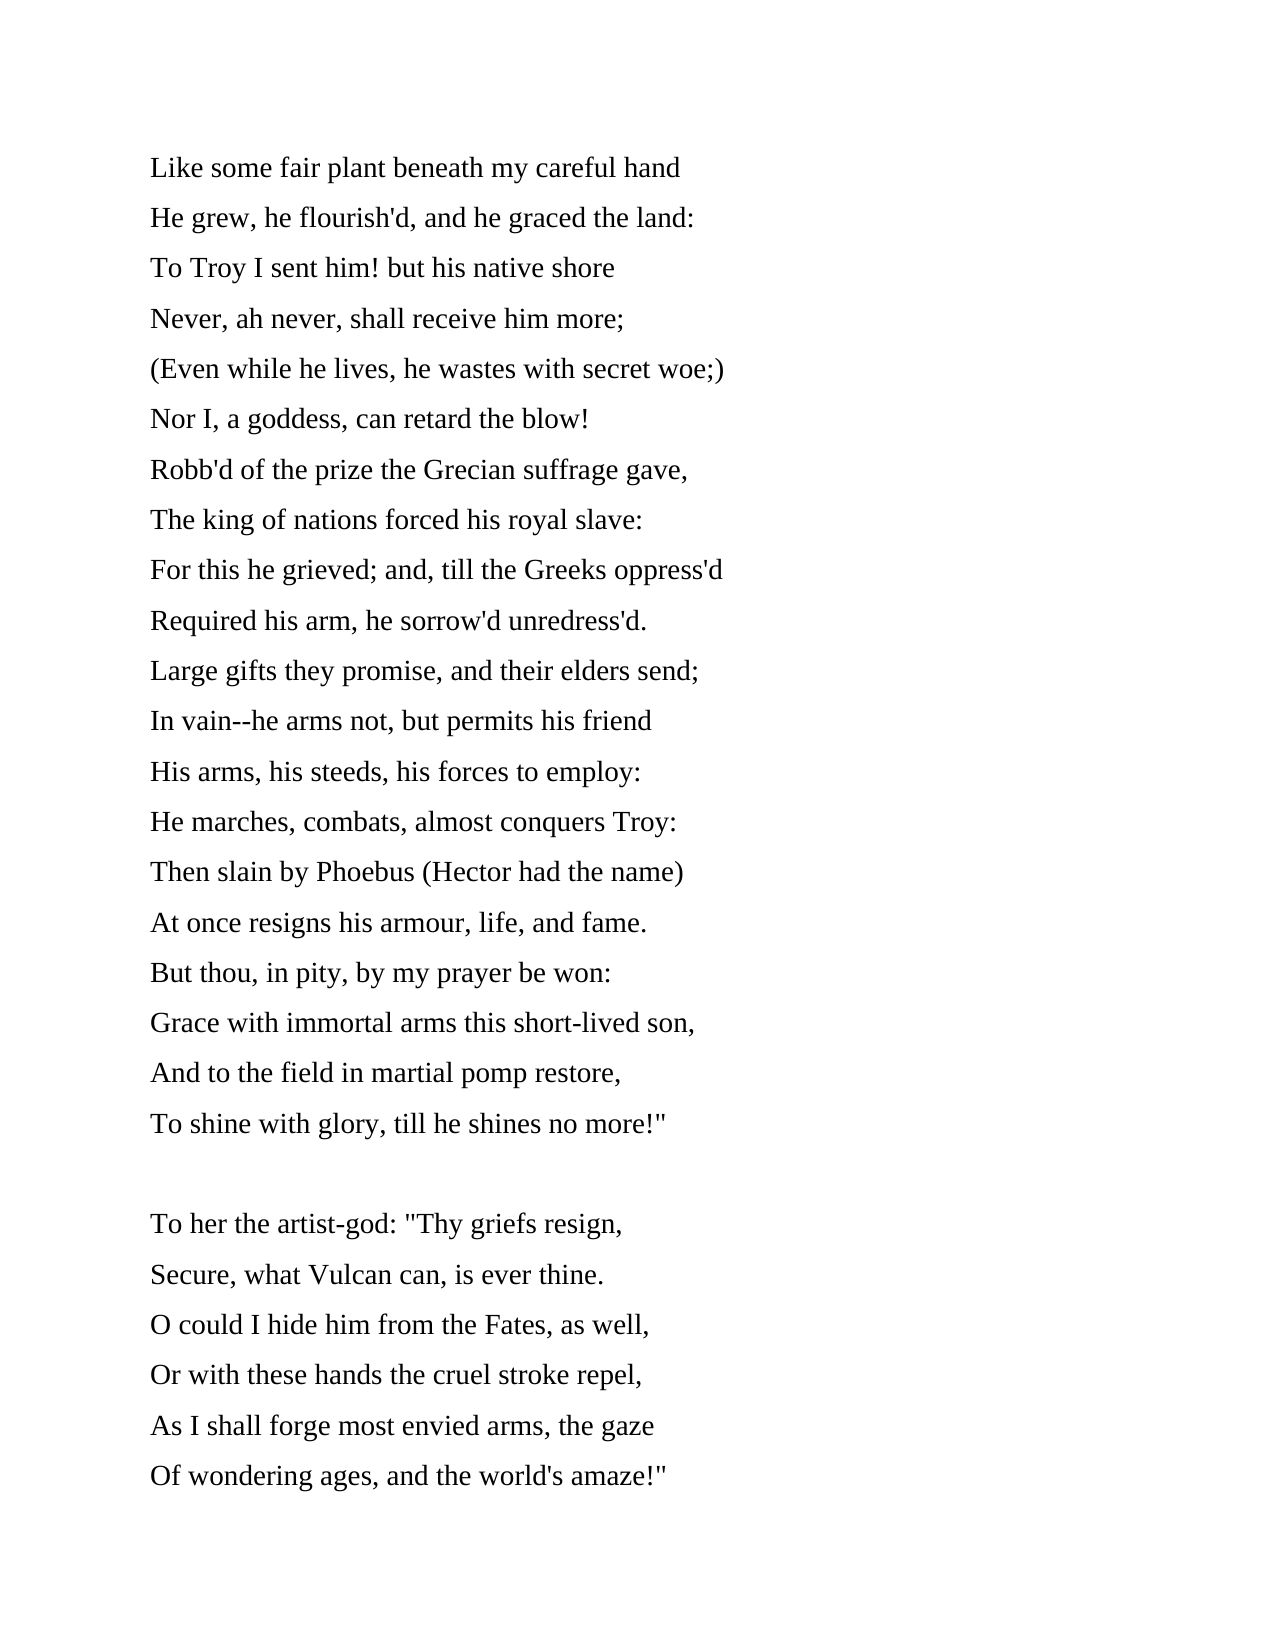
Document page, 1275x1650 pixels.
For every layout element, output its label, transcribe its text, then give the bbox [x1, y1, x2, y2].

text He grew, he flourish'd, and he graced the land: [150, 200, 1125, 234]
text Of wondering ages, and the world's amaze!" [150, 1458, 1125, 1492]
text Or with these hands the cruel stroke repel, [150, 1357, 1125, 1391]
text Secure, what Vulcan can, is ever thine. [150, 1257, 1125, 1290]
text His arms, his steeds, his forces to employ: [150, 754, 1125, 787]
text To her the artist-god: "Thy griefs resign, [150, 1207, 1125, 1240]
text Robb'd of the prize the Grecian suffrage gave, [150, 452, 1125, 485]
text For this he grieved; and, till the Greeks oppress'd [150, 552, 1125, 586]
text The king of nations forced his royal slave: [150, 502, 1125, 536]
text At once resigns his armour, life, and fame. [150, 905, 1125, 938]
text He marches, combats, almost conquers Troy: [150, 804, 1125, 838]
text Like some fair plant beneath my careful hand [150, 150, 1125, 183]
text In vain--he arms not, but permits his friend [150, 703, 1125, 737]
text O could I hide him from the Fates, as well, [150, 1307, 1125, 1341]
text Large gifts they promise, and their elders send; [150, 653, 1125, 687]
text As I shall forge most envied arms, the gaze [150, 1408, 1125, 1441]
text Nor I, a goddess, can retard the blow! [150, 402, 1125, 435]
text But thou, in pity, by my prayer be won: [150, 955, 1125, 988]
text Never, ah never, shall receive him more; [150, 301, 1125, 334]
text Required his arm, he sorrow'd unredress'd. [150, 603, 1125, 636]
text Then slain by Phoebus (Hector had the name) [150, 854, 1125, 888]
text Grace with immortal arms this short-lived son, [150, 1005, 1125, 1039]
text (Even while he lives, he wastes with secret woe;) [150, 351, 1125, 385]
text To Troy I sent him! but his native shore [150, 251, 1125, 284]
text And to the field in martial pomp restore, [150, 1056, 1125, 1089]
text To shine with glory, till he shines no more!" [150, 1106, 1125, 1139]
